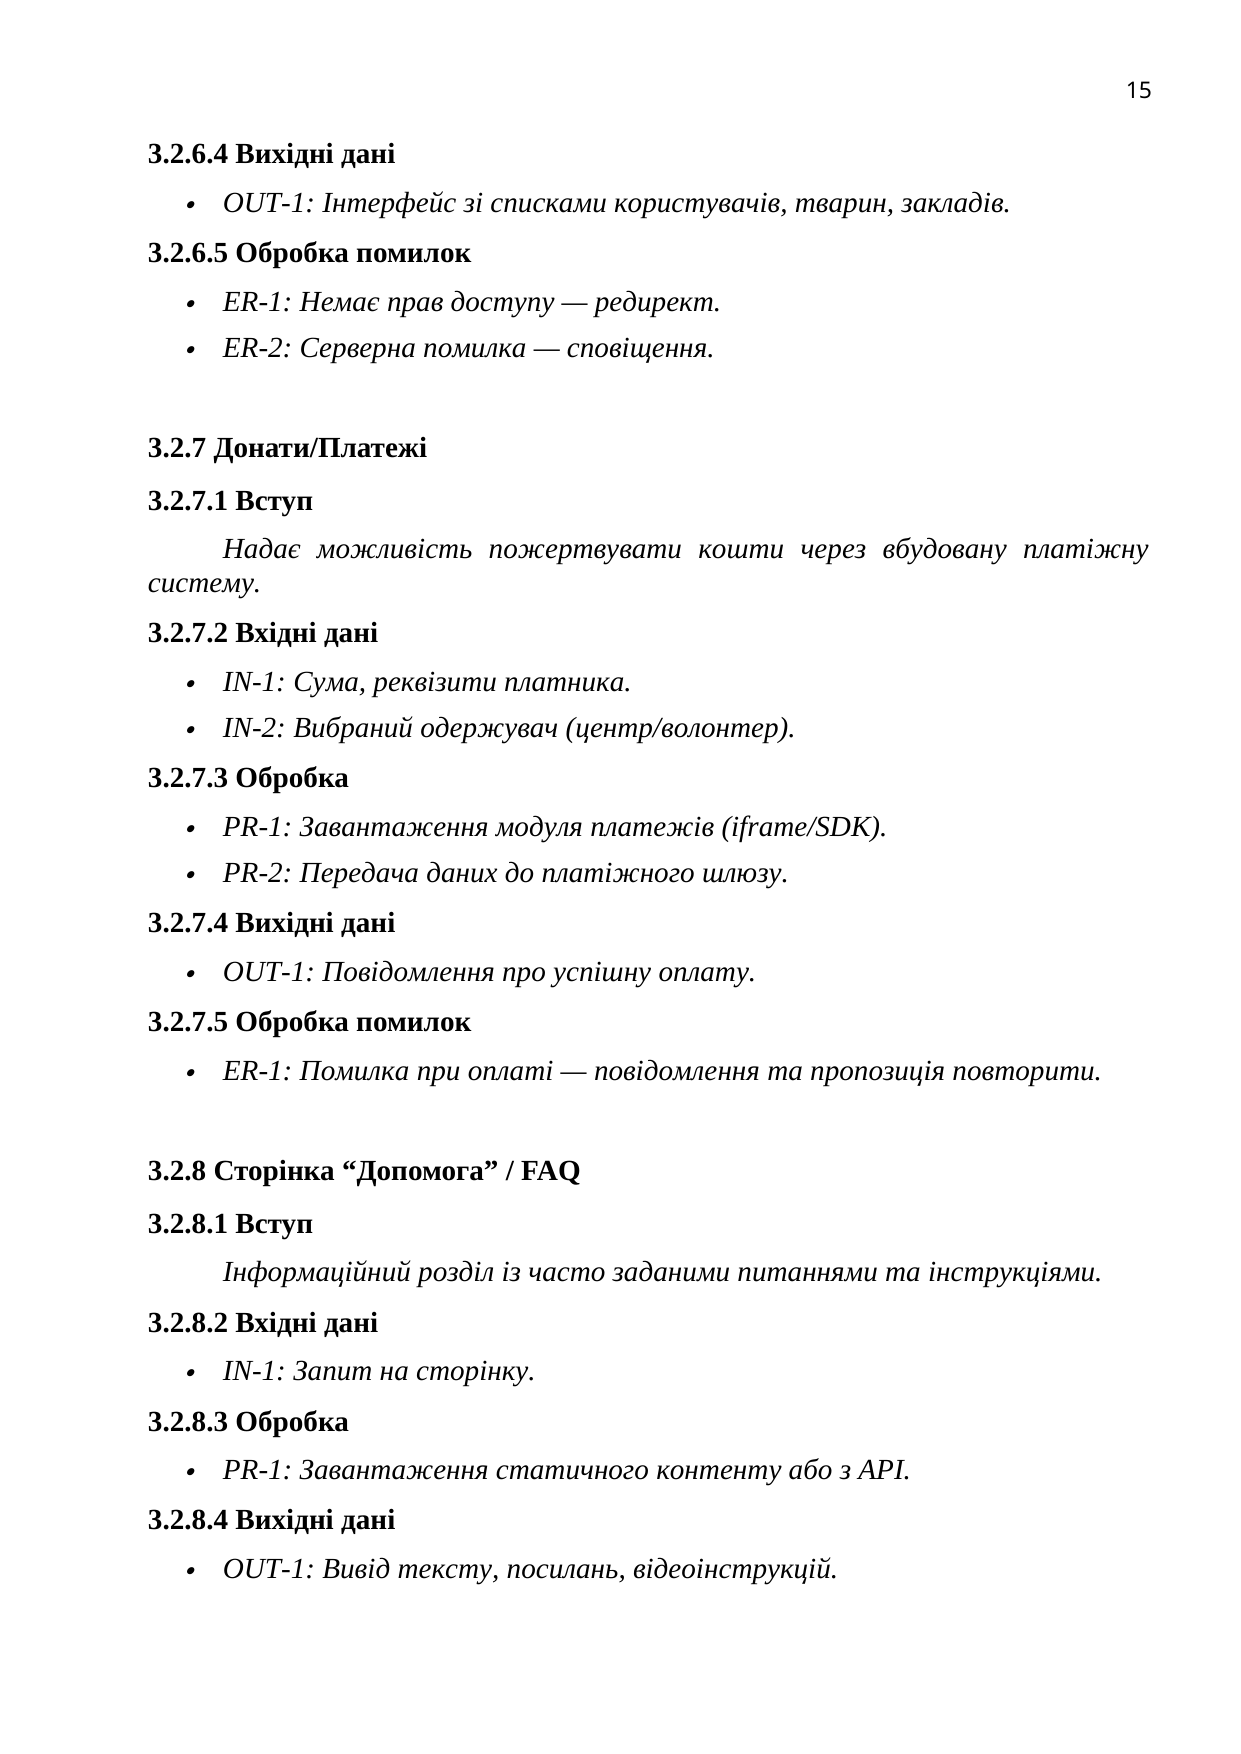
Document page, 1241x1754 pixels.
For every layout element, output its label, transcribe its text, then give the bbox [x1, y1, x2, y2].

list PR-2: Передача даних до платіжного шлюзу. [185, 855, 1152, 888]
list IN-2: Вибраний одержувач (центр/волонтер). [185, 710, 1152, 744]
list IN-1: Запит на сторінку. [185, 1353, 1152, 1387]
text Інформаційний розділ із часто заданими питаннями та інструкціями. [148, 1254, 1152, 1288]
list ER-2: Серверна помилка — сповіщення. [185, 330, 1152, 363]
list ER-1: Помилка при оплаті — повідомлення та пропозиція повторити. [185, 1053, 1152, 1086]
list IN-1: Сума, реквізити платника. [185, 664, 1152, 698]
list PR-1: Завантаження статичного контенту або з API. [185, 1452, 1152, 1486]
text 3.2.8.4 Вихідні дані [148, 1502, 1152, 1536]
list OUT-1: Інтерфейс зі списками користувачів, тварин, закладів. [185, 185, 1152, 218]
list OUT-1: Вивід тексту, посилань, відеоінструкцій. [185, 1551, 1152, 1585]
text 3.2.6.5 Обробка помилок [148, 235, 1152, 269]
text 3.2.7 Донати/Платежі [148, 430, 1152, 464]
text 3.2.7.4 Вихідні дані [148, 905, 1152, 939]
text Надає можливість пожертвувати кошти через вбудовану платіжну систему. [148, 532, 1152, 599]
text 3.2.7.5 Обробка помилок [148, 1004, 1152, 1038]
text 3.2.8.3 Обробка [148, 1404, 1152, 1437]
list PR-1: Завантаження модуля платежів (iframe/SDK). [185, 809, 1152, 842]
list ER-1: Немає прав доступу — редирект. [185, 284, 1152, 317]
text 3.2.8 Сторінка “Допомога” / FAQ [148, 1153, 1152, 1187]
text 3.2.6.4 Вихідні дані [148, 136, 1152, 170]
text 3.2.7.2 Вхідні дані [148, 615, 1152, 649]
text 3.2.7.1 Вступ [148, 483, 1152, 517]
list OUT-1: Повідомлення про успішну оплату. [185, 954, 1152, 987]
text 3.2.8.1 Вступ [148, 1206, 1152, 1239]
text 3.2.7.3 Обробка [148, 760, 1152, 794]
text 3.2.8.2 Вхідні дані [148, 1305, 1152, 1338]
